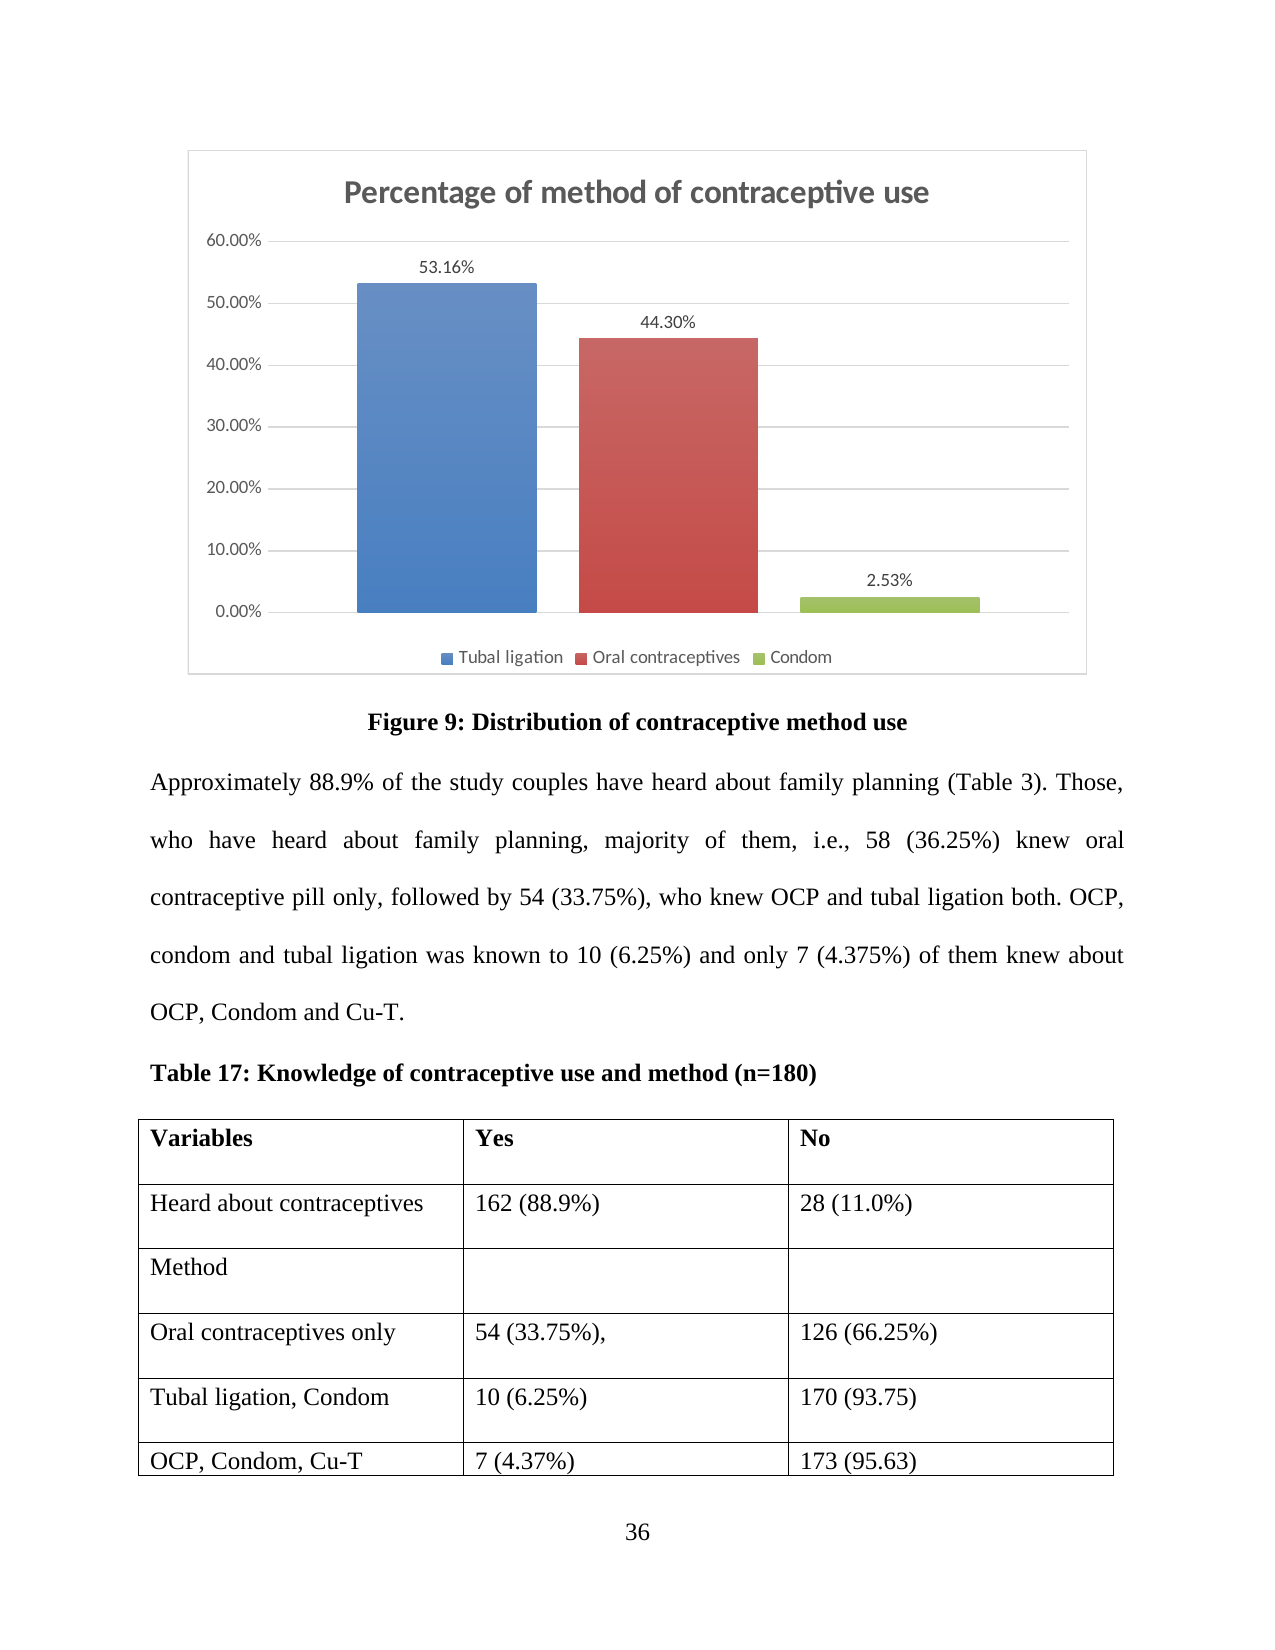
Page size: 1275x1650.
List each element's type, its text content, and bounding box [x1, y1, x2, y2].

table_cell 170 (93.75) [789, 1379, 1113, 1442]
table_header No [789, 1120, 1113, 1183]
text Table 17: Knowledge of contraceptive use and method (n=180) [150, 1058, 1125, 1087]
table_cell Tubal ligation, Condom [139, 1379, 463, 1442]
table_cell 162 (88.9%) [464, 1185, 788, 1248]
table_cell 173 (95.63) [789, 1443, 1113, 1475]
table_cell 10 (6.25%) [464, 1379, 788, 1442]
table_cell OCP, Condom, Cu-T [139, 1443, 463, 1475]
table_cell Heard about contraceptives [139, 1185, 463, 1248]
text Figure 9: Distribution of contraceptive method use [150, 707, 1125, 736]
table_cell 28 (11.0%) [789, 1185, 1113, 1248]
table_cell Oral contraceptives only [139, 1314, 463, 1377]
table_cell 126 (66.25%) [789, 1314, 1113, 1377]
text Approximately 88.9% of the study couples have heard about family planning (Table 3). Those, who have heard about family planning, majority of them, i.e., 58 (36.25%) knew oral contraceptive pill only, followed by 54 (33.75%), who knew OCP and tubal ligation both. OCP, condom and tubal ligation was known to 10 (6.25%) and only 7 (4.375%) of them knew about OCP, Condom and Cu-T. [150, 767, 1125, 1026]
table_cell [789, 1249, 1113, 1313]
table_header Yes [464, 1120, 788, 1183]
table_header Variables [139, 1120, 463, 1183]
table_cell Method [139, 1249, 463, 1313]
table_cell 54 (33.75%), [464, 1314, 788, 1377]
table_cell [464, 1249, 788, 1313]
table_cell 7 (4.37%) [464, 1443, 788, 1475]
